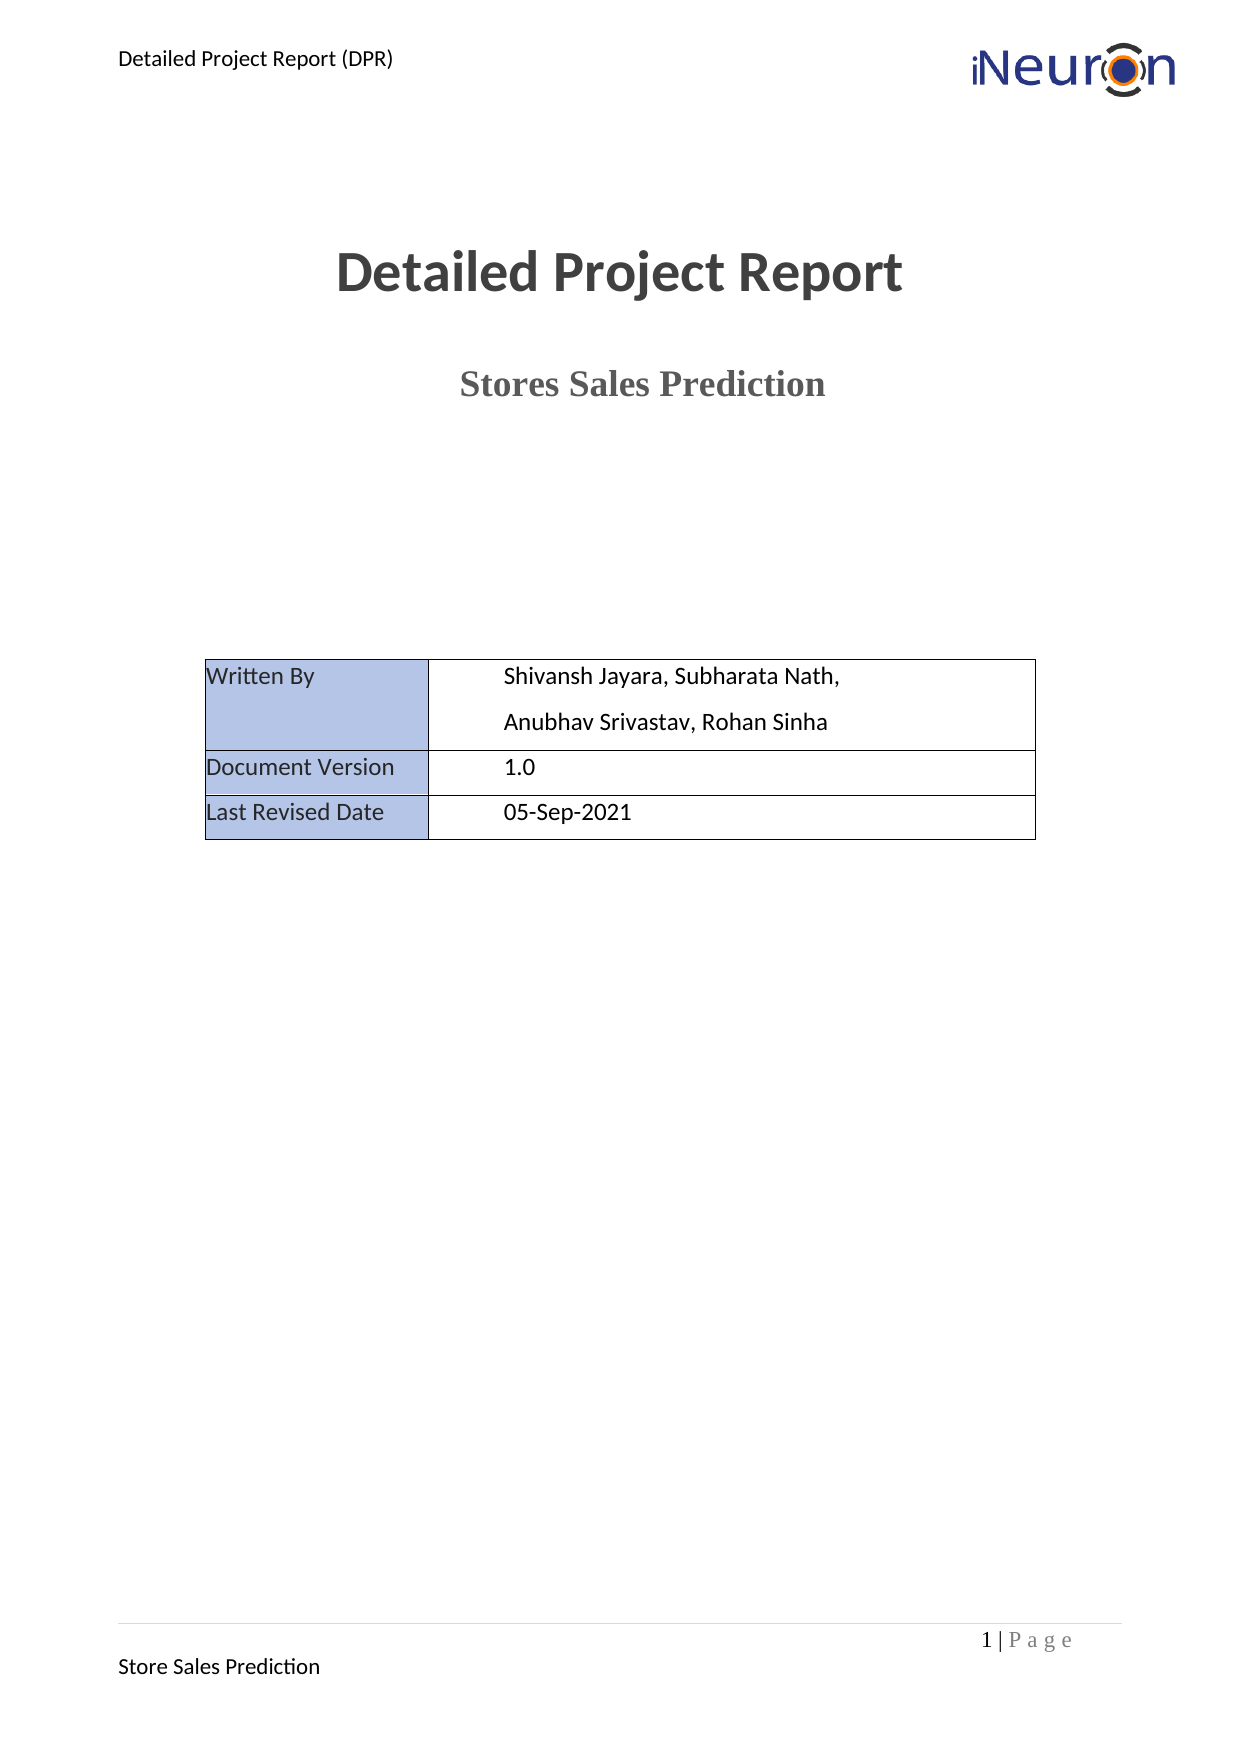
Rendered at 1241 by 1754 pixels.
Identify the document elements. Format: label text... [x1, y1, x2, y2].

table_cell 05-Sep-2021 [429, 796, 1035, 839]
table_cell Document Version [206, 751, 428, 794]
text Stores Sales Prediction [118, 362, 1167, 405]
text Detailed Project Report [118, 234, 1122, 306]
table_header Shivansh Jayara, Subharata Nath, Anubhav Srivastav, Rohan Sinha [429, 660, 1035, 750]
table_cell Last Revised Date [206, 796, 428, 839]
picture [972, 42, 1175, 97]
table_cell 1.0 [429, 751, 1035, 794]
table_header Written By [206, 660, 428, 750]
